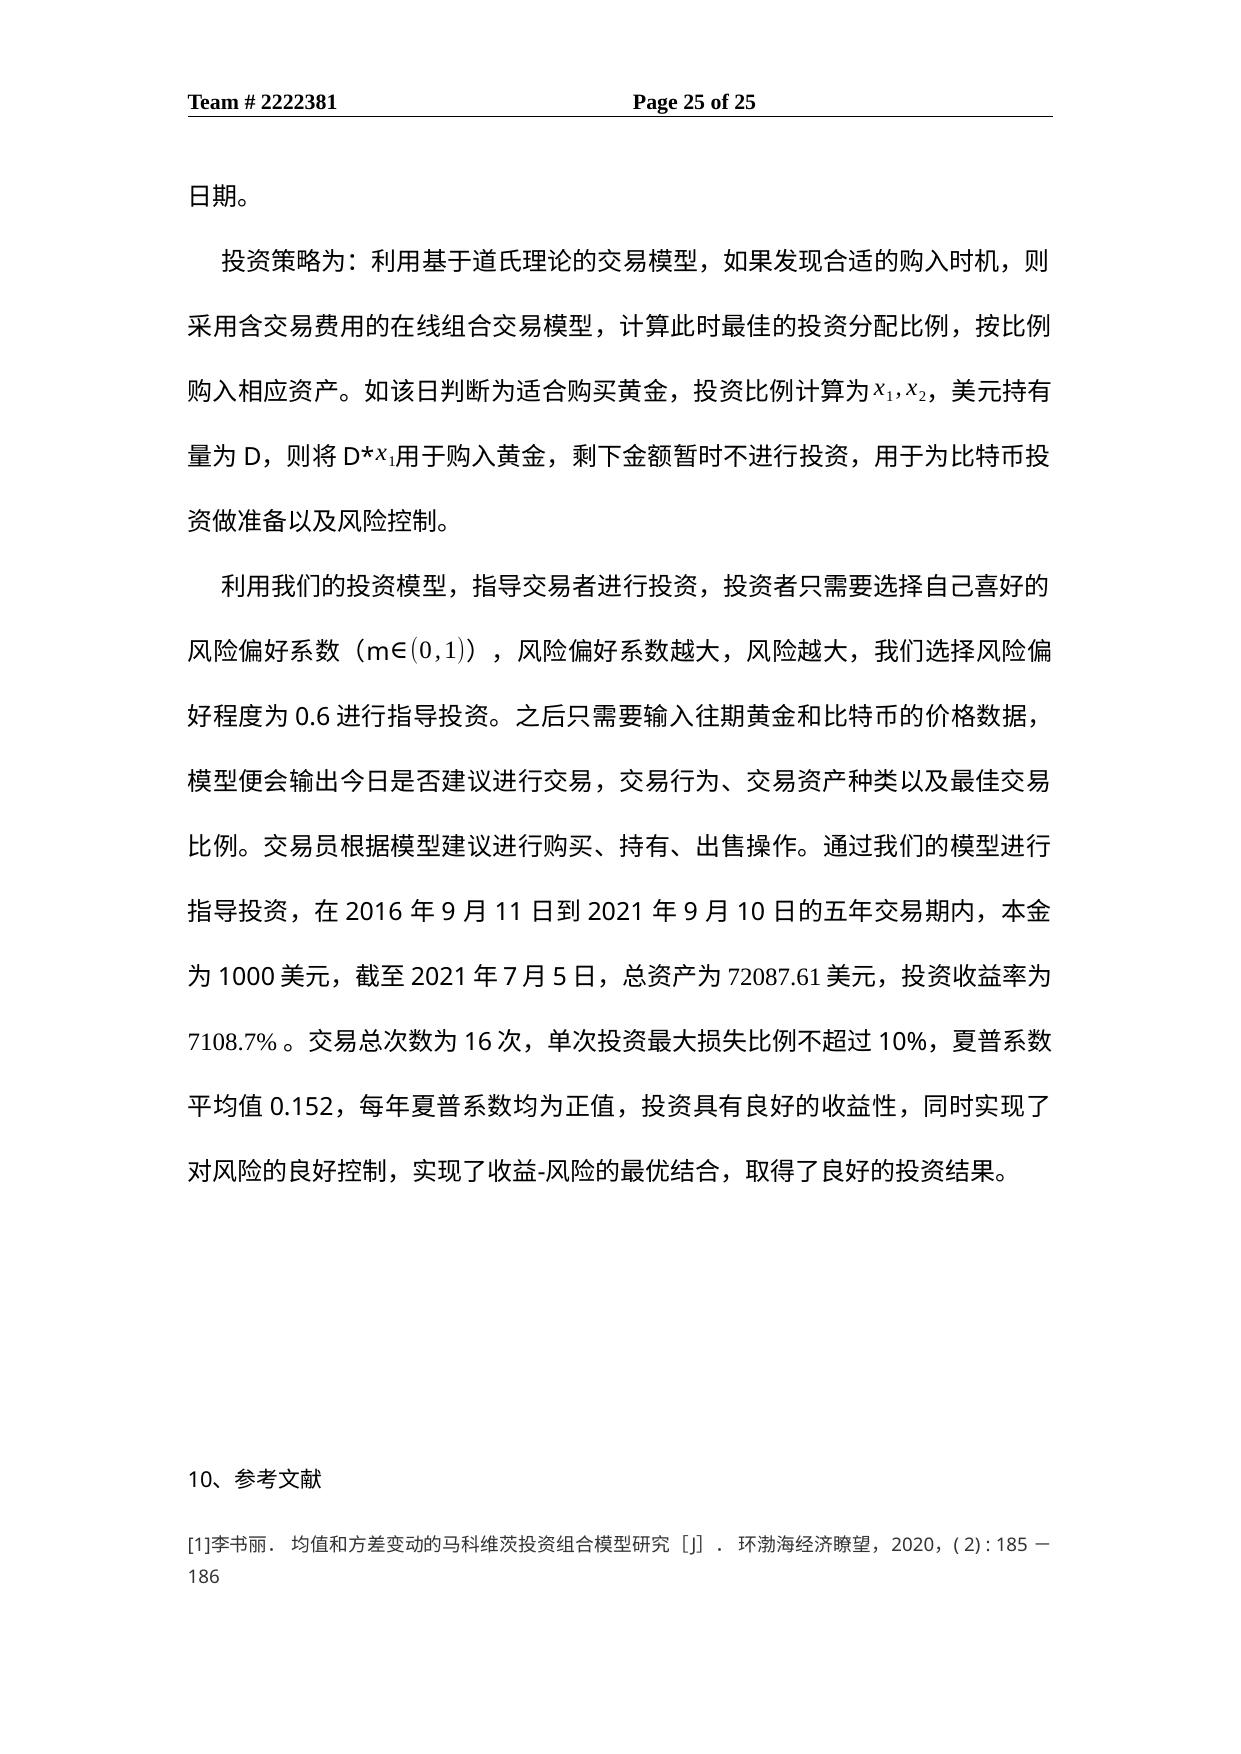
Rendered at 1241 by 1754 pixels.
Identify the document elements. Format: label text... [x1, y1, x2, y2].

text 利用我们的投资模型，指导交易者进行投资，投资者只需要选择自己喜好的风险偏好系数（m），风险偏好系数越大，风险越大，我们选择风险偏好程度为0.6进行指导投资。之后只需要输入往期黄金和比特币的价格数据，模型便会输出今日是否建议进行交易，交易行为、交易资产种类以及最佳交易比例。交易员根据模型建议进行购买、持有、出售操作。通过我们的模型进行指导投资，在2016 年 9 月 11 日到 2021 年 9 月 10 日的五年交易期内，本金为1000美元，截至2021年7月5日，总资产为72087.61美元，投资收益率为7108.7% 。交易总次数为16次，单次投资最大损失比例不超过10%，夏普系数平均值0.152，每年夏普系数均为正值，投资具有良好的收益性，同时实现了对风险的良好控制，实现了收益-风险的最优结合，取得了良好的投资结果。 [187, 552, 1053, 1202]
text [187, 162, 1053, 227]
text 投资策略为：利用基于道氏理论的交易模型，如果发现合适的购入时机，则采用含交易费用的在线组合交易模型，计算此时最佳的投资分配比例，按比例购入相应资产。如该日判断为适合购买黄金，投资比例计算为，美元持有量为D，则将D*用于购入黄金，剩下金额暂时不进行投资，用于为比特币投资做准备以及风险控制。 [187, 227, 1053, 552]
text [1]李书丽． 均值和方差变动的马科维茨投资组合模型研究［J］． 环渤海经济瞭望，2020，( 2) : 185 － 186 [187, 1527, 1053, 1592]
text 10、参考文献 [187, 1462, 1053, 1494]
